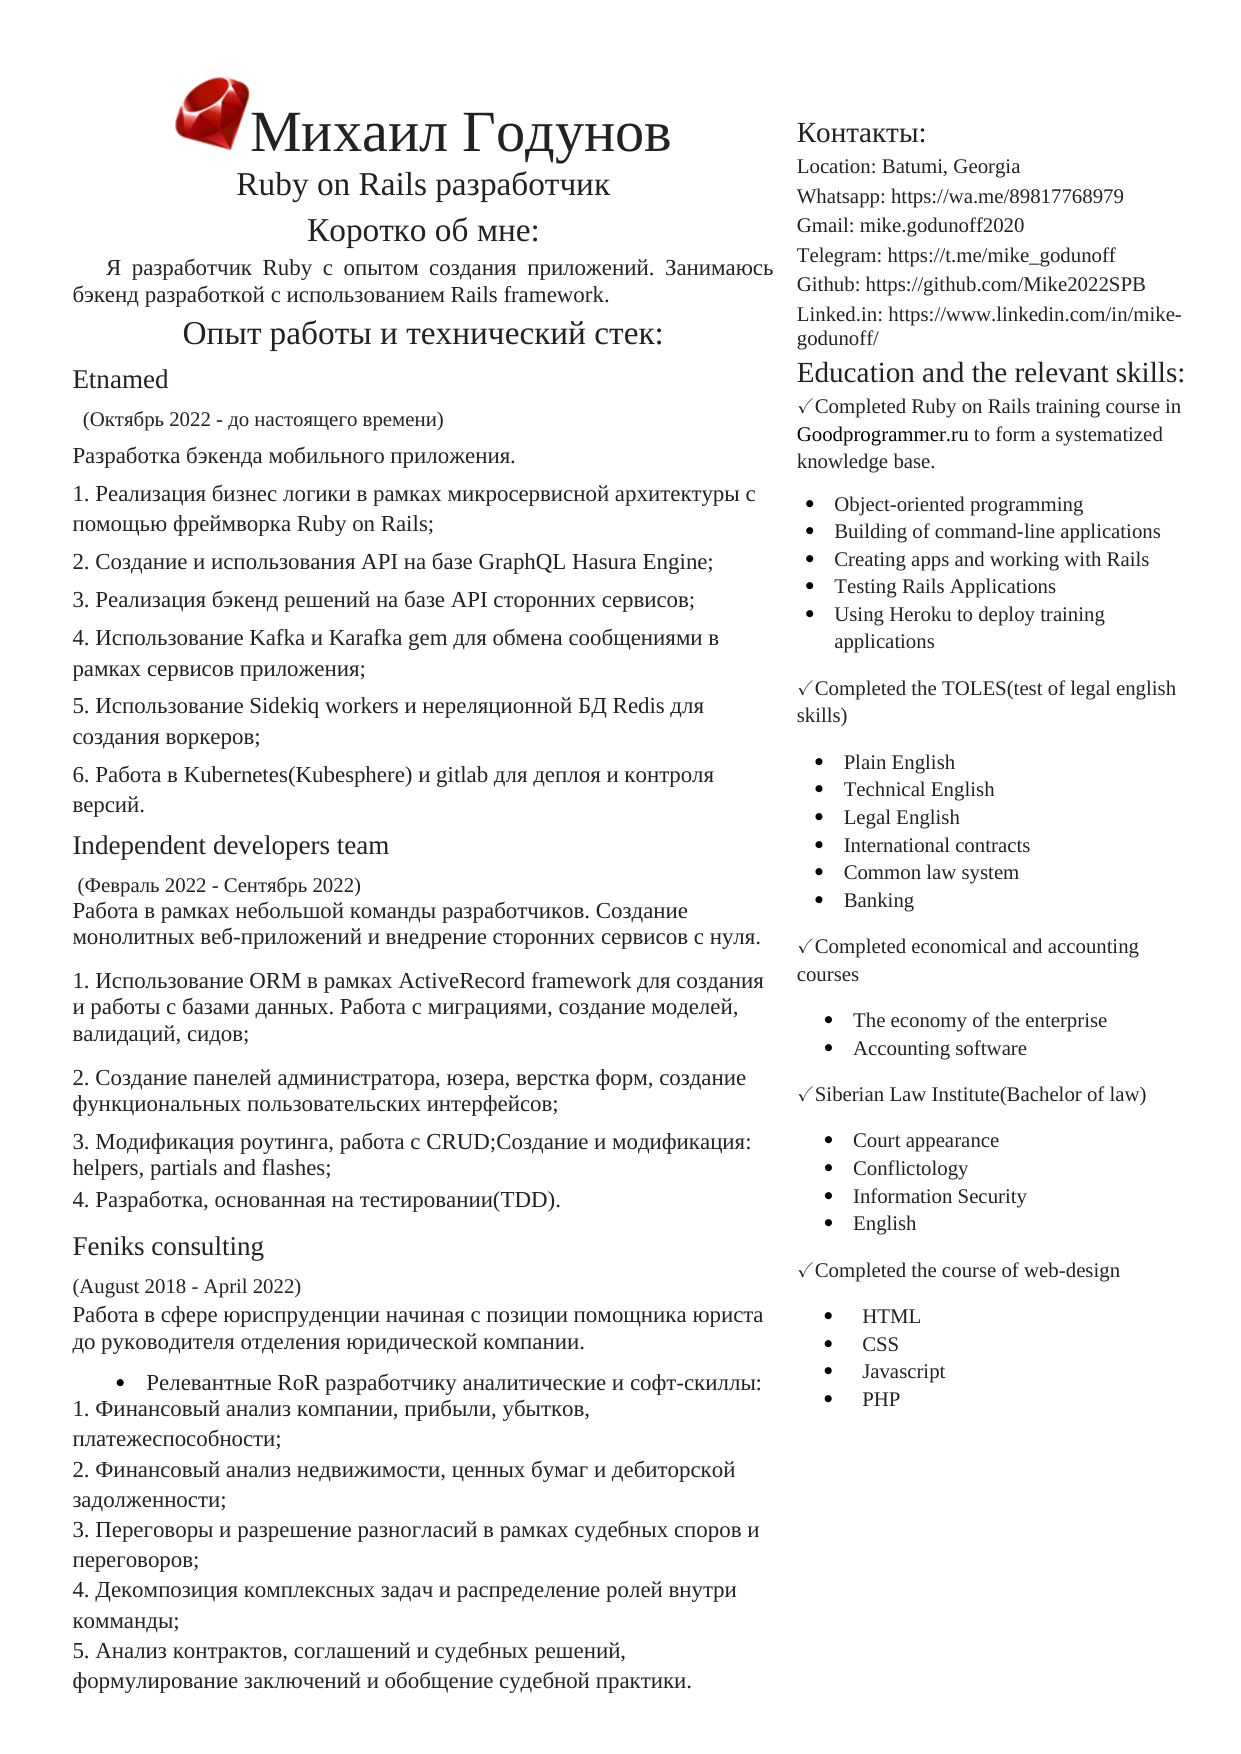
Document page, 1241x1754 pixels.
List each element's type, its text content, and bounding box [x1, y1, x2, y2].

picture [173, 75, 250, 152]
table_header Михаил Годунов Ruby on Rails разработчик Коротко об мне: Я разработчик Ruby с опытом создания приложений. Занимаюсь бэкенд разработкой с использованием Rails framework. Опыт работы и технический стек: Etnamed (Октябрь 2022 - до настоящего времени) Разработка бэкенда мобильного приложения. 1. Реализация бизнес логики в рамках микросервисной архитектуры с помощью фреймворка Ruby on Rails; 2. Создание и использования API на базе GraphQL Hasura Engine; 3. Реализация бэкенд решений на базе API сторонних сервисов; 4. Использование Kafka и Karafka gem для обмена сообщениями в рамках сервисов приложения; 5. Использование Sidekiq workers и нереляционной БД Redis для создания воркеров; 6. Работа в Kubernetes(Kubesphere) и gitlab для деплоя и контроля версий. Independent developers team (Февраль 2022 - Сентябрь 2022) Работа в рамках небольшой команды разработчиков. Создание монолитных веб-приложений и внедрение сторонних сервисов с нуля. 1. Использование ORM в рамках ActiveRecord framework для создания и работы с базами данных. Работа с миграциями, создание моделей, валидаций, сидов; 2. Создание панелей администратора, юзера, верстка форм, создание функциональных пользовательских интерфейсов; 3. Модификация роутинга, работа с CRUD;Создание и модификация: helpers, partials and flashes; 4. Разработка, основанная на тестировании(TDD). Feniks consulting (August 2018 - April 2022) Работа в сфере юриспруденции начиная с позиции помощника юриста до руководителя отделения юридической компании. Релевантные RoR разработчику аналитические и софт-скиллы: 1. Финансовый анализ компании, прибыли, убытков, платежеспособности; 2. Финансовый анализ недвижимости, ценных бумаг и дебиторской задолженности; 3. Переговоры и разрешение разногласий в рамках судебных споров и переговоров; 4. Декомпозиция комплексных задач и распределение ролей внутри комманды; 5. Анализ контрактов, соглашений и судебных решений, формулирование заключений и обобщение судебной практики. [61, 76, 785, 1697]
table_header Контакты: Location: Batumi, Georgia Whatsapp: https://wa.me/89817768979 Gmail: mike.godunoff2020 Telegram: https://t.me/mike_godunoff Github: https://github.com/Mike2022SPB Linked.in: https://www.linkedin.com/in/mike-godunoff/ Education and the relevant skills: ✓Completed Ruby on Rails training course in Goodprogrammer.ru to form a systematized knowledge base. Object-oriented programming Building of command-line applications Creating apps and working with Rails Testing Rails Applications Using Heroku to deploy training applications ✓Completed the TOLES(test of legal english skills) Plain English Technical English Legal English International contracts Common law system Banking ✓Completed economical and accounting courses The economy of the enterprise Accounting software ✓Siberian Law Institute(Bachelor of law) Court appearance Conflictology Information Security English ✓Completed the course of web-design HTML CSS Javascript PHP [785, 76, 1204, 1697]
